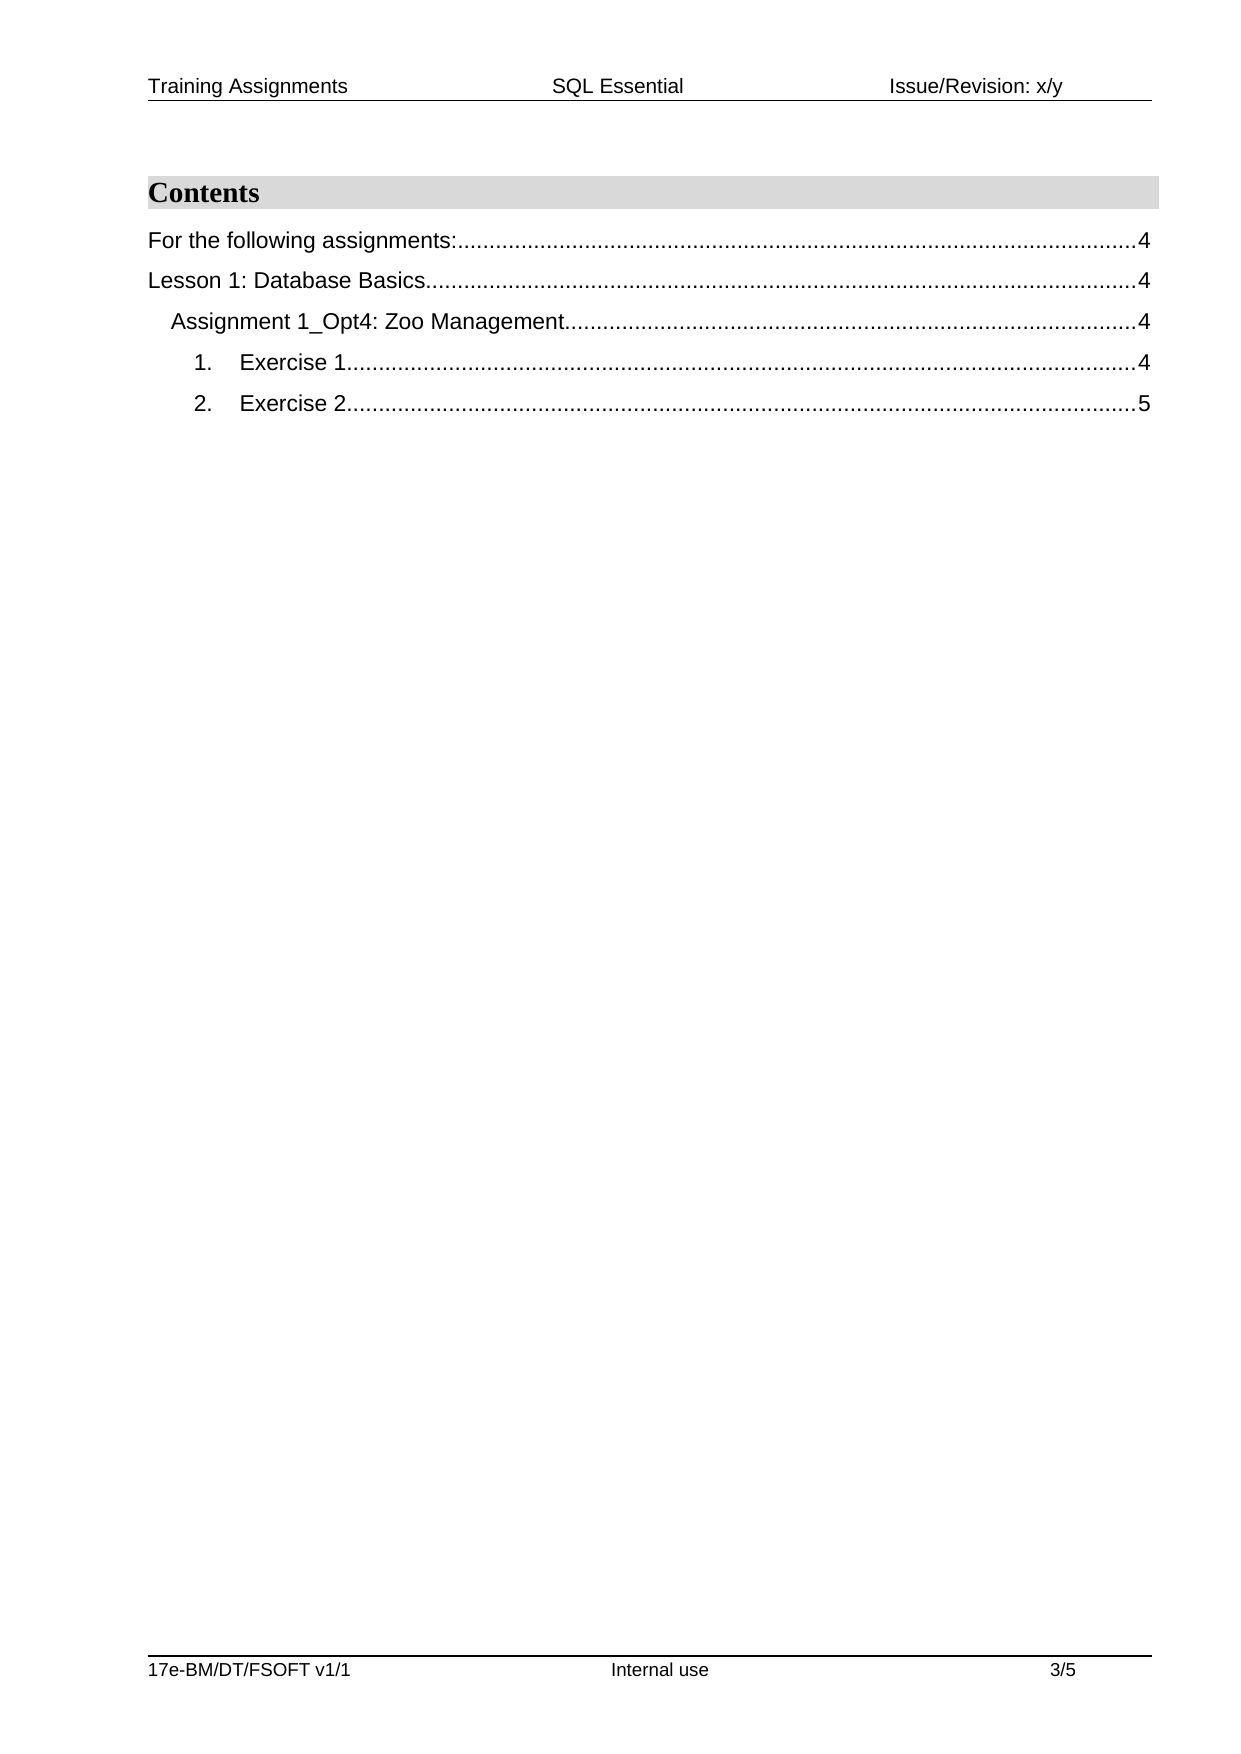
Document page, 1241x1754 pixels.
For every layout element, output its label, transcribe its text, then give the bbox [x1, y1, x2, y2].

subtitle Contents [148, 176, 1159, 209]
text For the following assignments: 4 [148, 227, 1152, 253]
text Assignment 1_Opt4: Zoo Management 4 [171, 308, 1152, 334]
text 1. Exercise 1 4 [193, 348, 1152, 375]
text 2. Exercise 2 5 [193, 389, 1152, 416]
text Lesson 1: Database Basics 4 [148, 267, 1152, 294]
